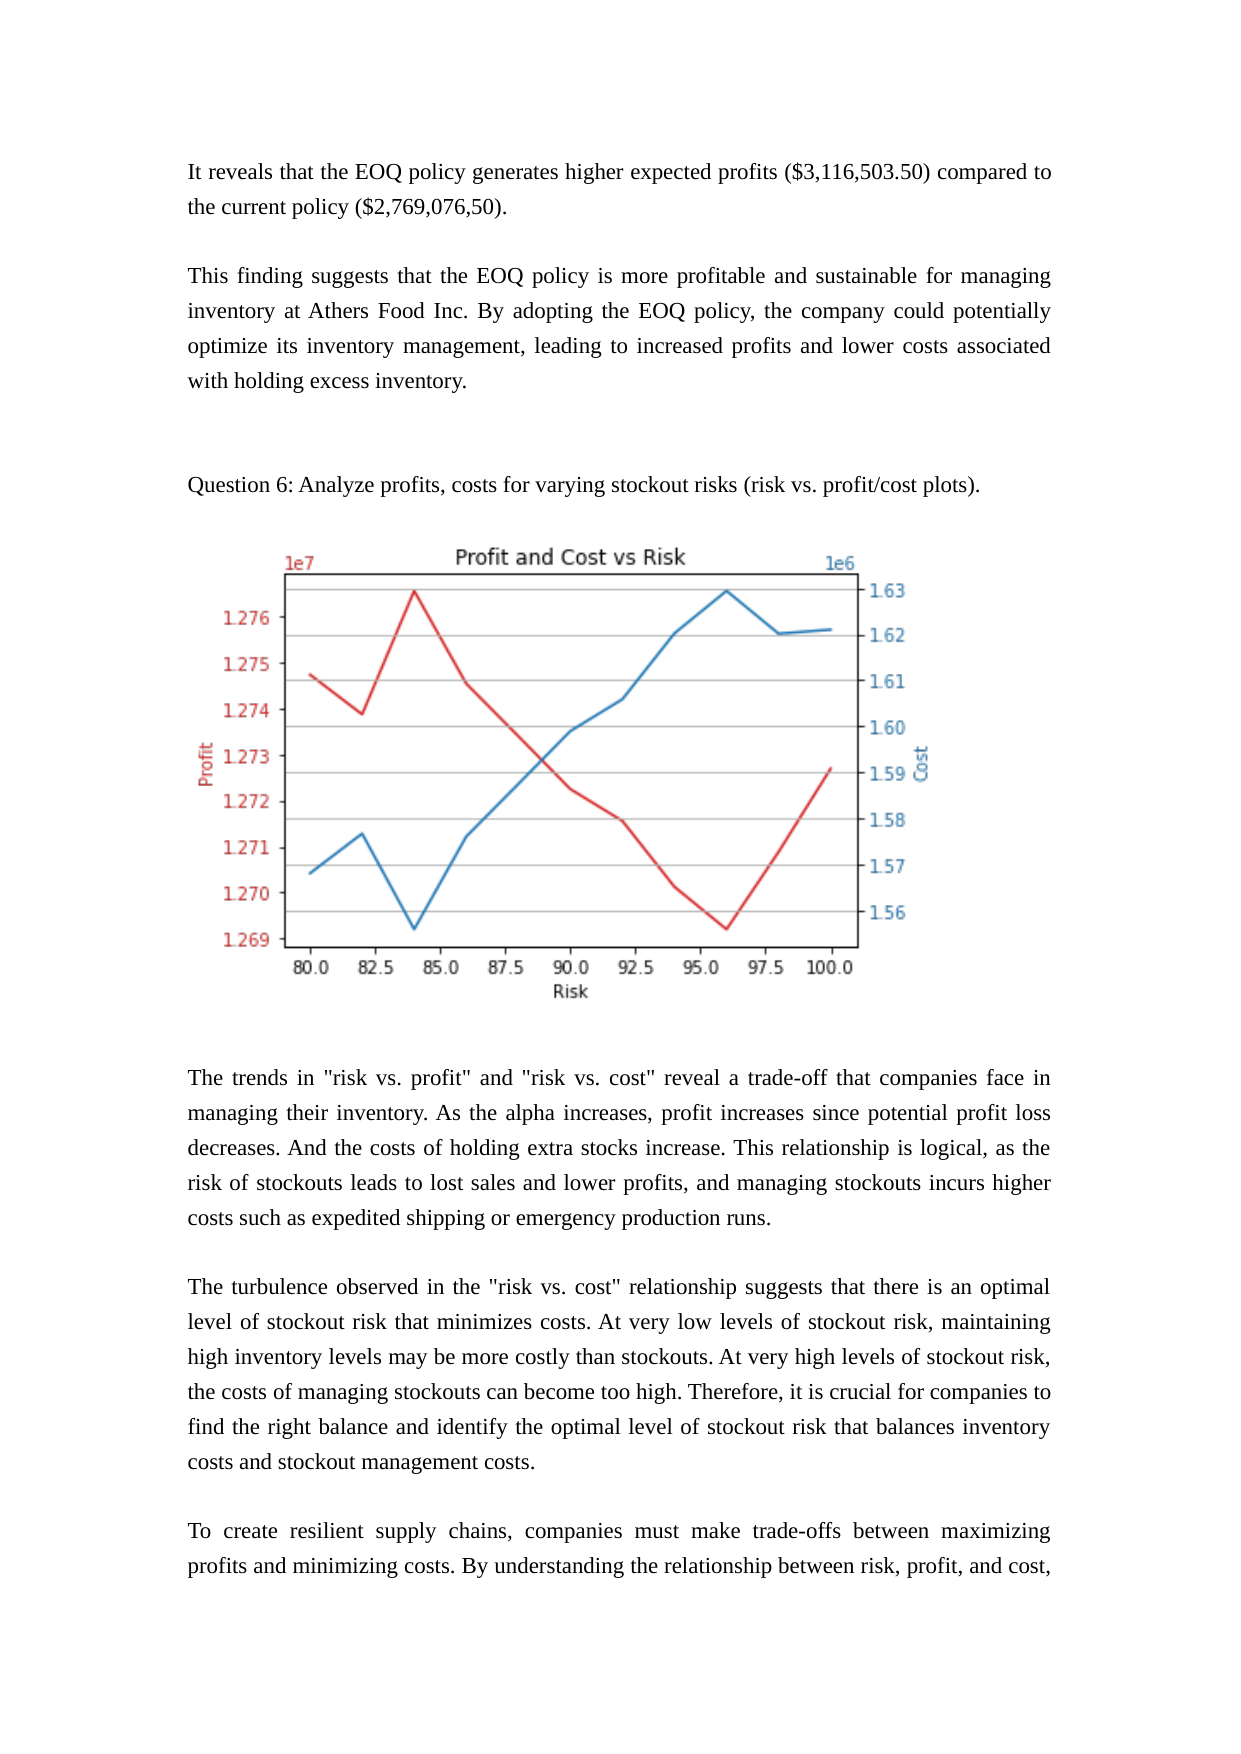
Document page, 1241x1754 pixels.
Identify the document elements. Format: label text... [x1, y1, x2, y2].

text This finding suggests that the EOQ policy is more profitable and sustainable for managing inventory at Athers Food Inc. By adopting the EOQ policy, the company could potentially optimize its inventory management, leading to increased profits and lower costs associated with holding excess inventory. [187, 259, 1053, 396]
text The trends in "risk vs. profit" and "risk vs. cost" reveal a trade-off that companies face in managing their inventory. As the alpha increases, profit increases since potential profit loss decreases. And the costs of holding extra stocks increase. This relationship is logical, as the risk of stockouts leads to lost sales and lower profits, and managing stockouts incurs higher costs such as expedited shipping or emergency production runs. [187, 1061, 1053, 1234]
text The turbulence observed in the "risk vs. cost" relationship suggests that there is an optimal level of stockout risk that minimizes costs. At very low levels of stockout risk, maintaining high inventory levels may be more costly than stockouts. At very high levels of stockout risk, the costs of managing stockouts can become too high. Therefore, it is crucial for companies to find the right balance and identify the optimal level of stockout risk that balances inventory costs and stockout management costs. [187, 1270, 1053, 1478]
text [187, 1514, 1053, 1582]
picture [187, 536, 943, 1012]
text Question 6: Analyze profits, costs for varying stockout risks (risk vs. profit/cost plots). [187, 468, 1053, 500]
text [187, 155, 1053, 222]
